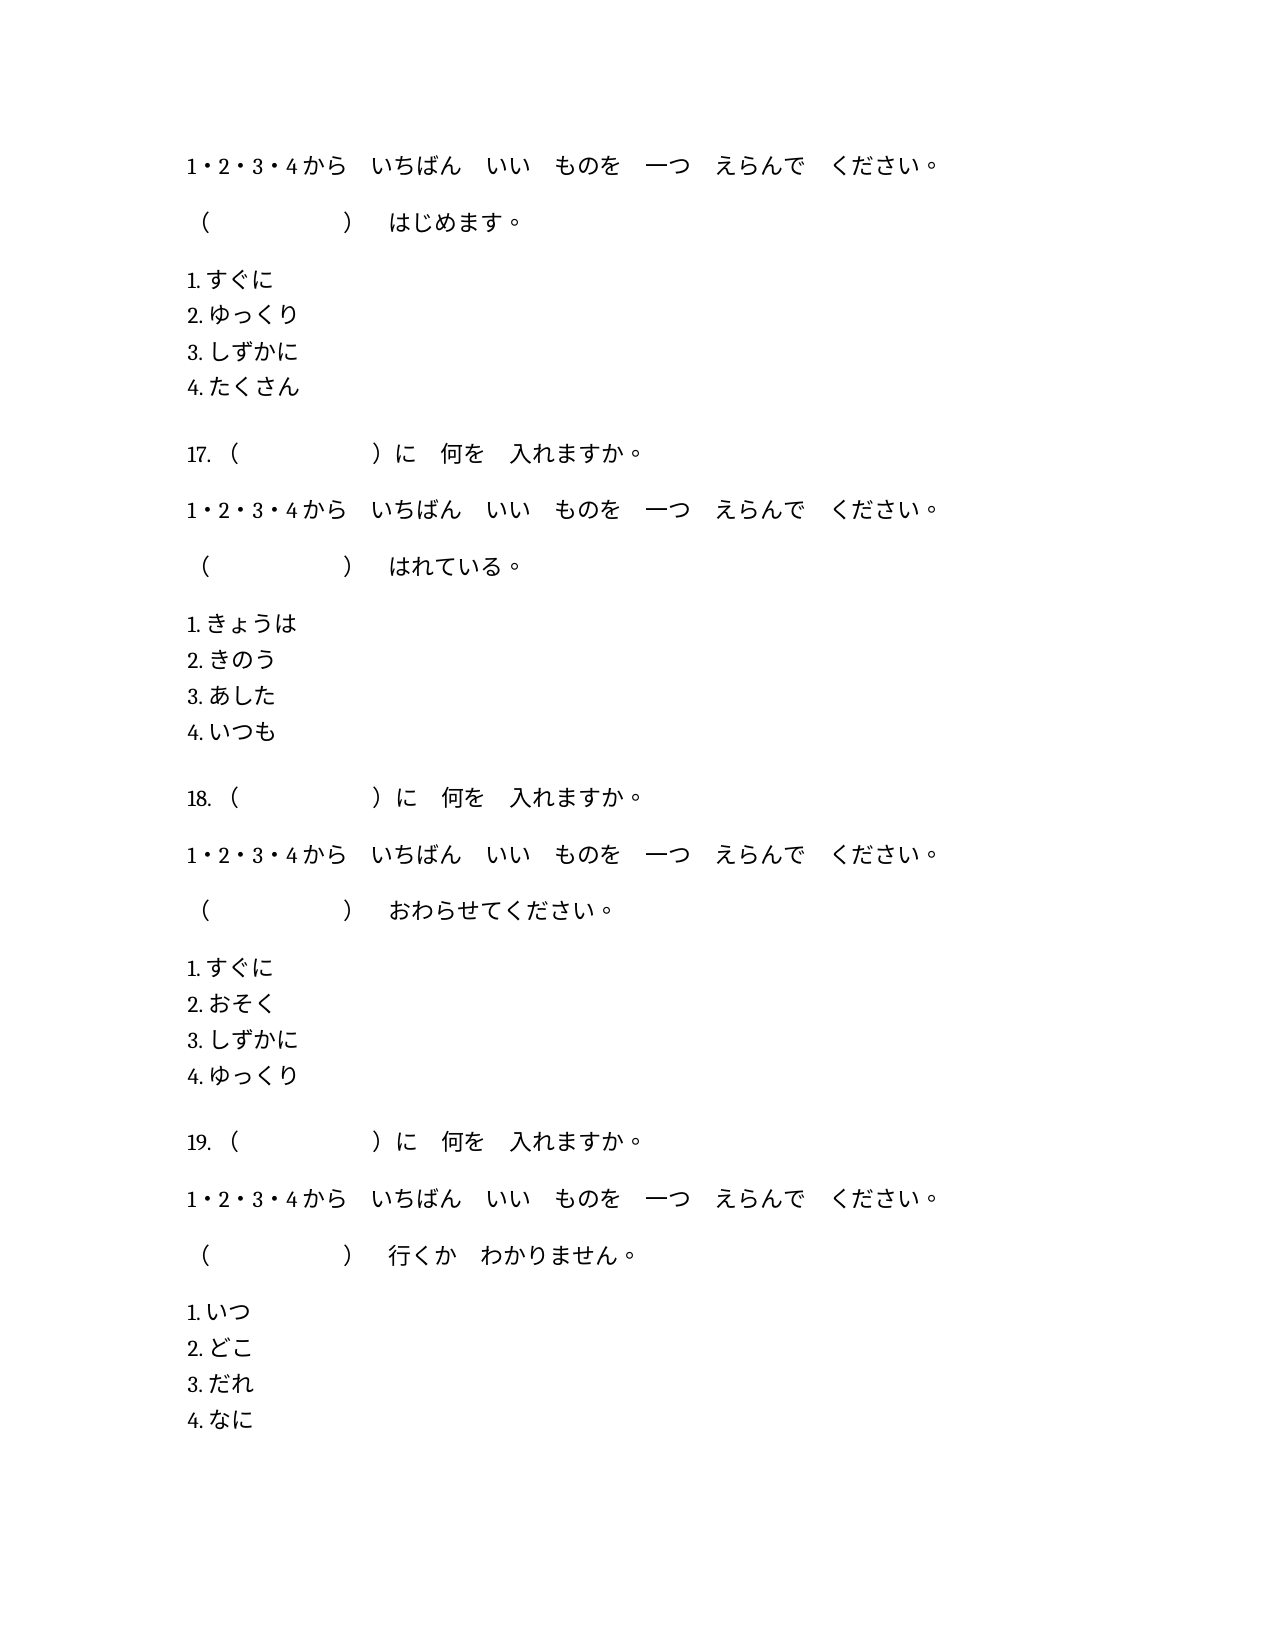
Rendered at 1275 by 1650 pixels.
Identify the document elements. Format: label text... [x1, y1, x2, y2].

text 1・2・3・4から いちばん いい ものを 一つ えらんで ください。 [187, 494, 1087, 526]
text 1. すぐに 2. おそく 3. しずかに 4. ゆっくり 19. （ ）に 何を 入れますか。 [187, 952, 1087, 1157]
text 1・2・3・4から いちばん いい ものを 一つ えらんで ください。 [187, 1183, 1087, 1214]
text 1. いつ 2. どこ 3. だれ 4. なに 20. （ ）に 何を 入れますか。 [187, 1296, 1087, 1435]
text 1. すぐに 2. ゆっくり 3. しずかに 4. たくさん 17. （ ）に 何を 入れますか。 [187, 263, 1087, 469]
text （ ） はじめます。 [187, 207, 1087, 238]
text （ ） おわらせてください。 [187, 895, 1087, 927]
text （ ） 行くか わかりません。 [187, 1239, 1087, 1271]
text （ ） はれている。 [187, 551, 1087, 582]
text 1・2・3・4から いちばん いい ものを 一つ えらんで ください。 [187, 150, 1087, 181]
text 1・2・3・4から いちばん いい ものを 一つ えらんで ください。 [187, 838, 1087, 870]
text 1. きょうは 2. きのう 3. あした 4. いつも 18. （ ）に 何を 入れますか。 [187, 608, 1087, 813]
